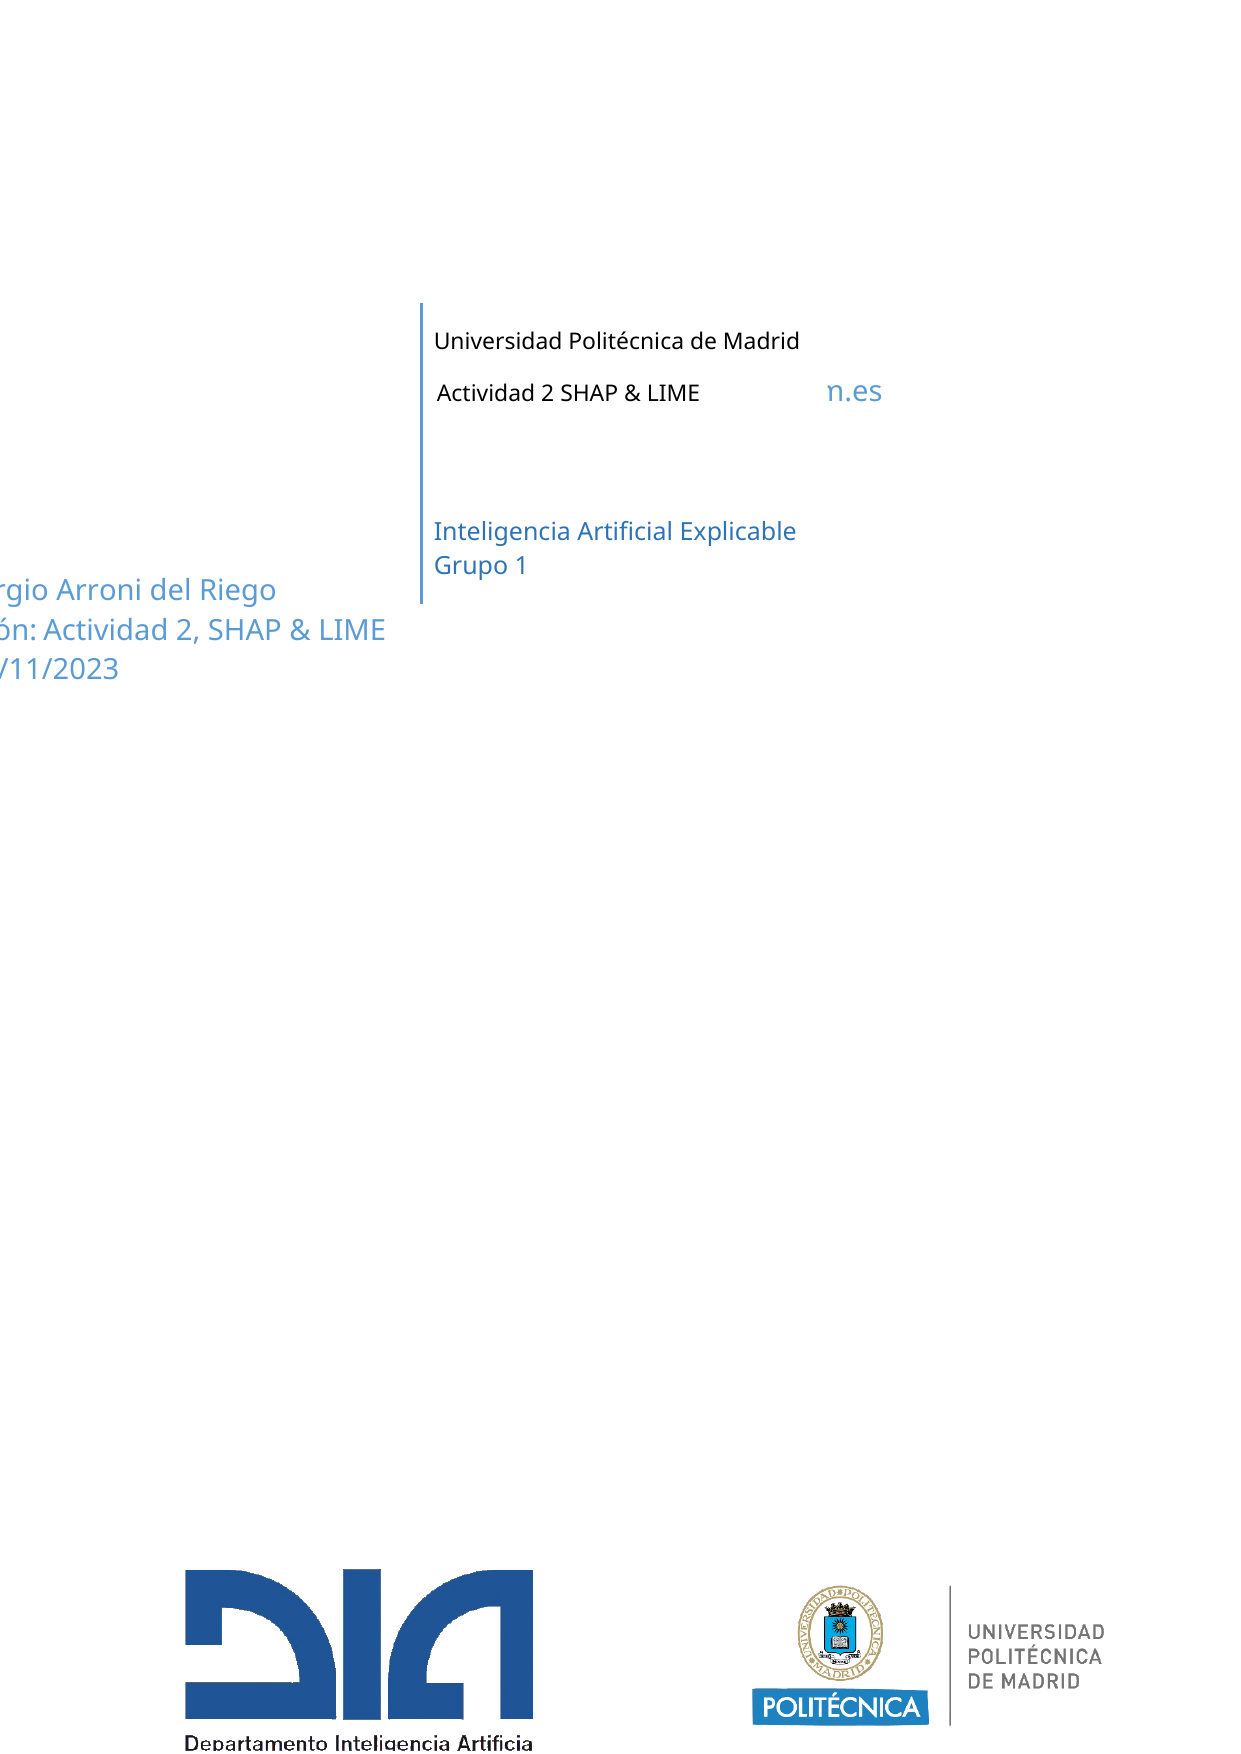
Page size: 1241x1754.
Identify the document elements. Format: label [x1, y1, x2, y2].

picture [177, 1566, 533, 1751]
picture [742, 1576, 1114, 1733]
